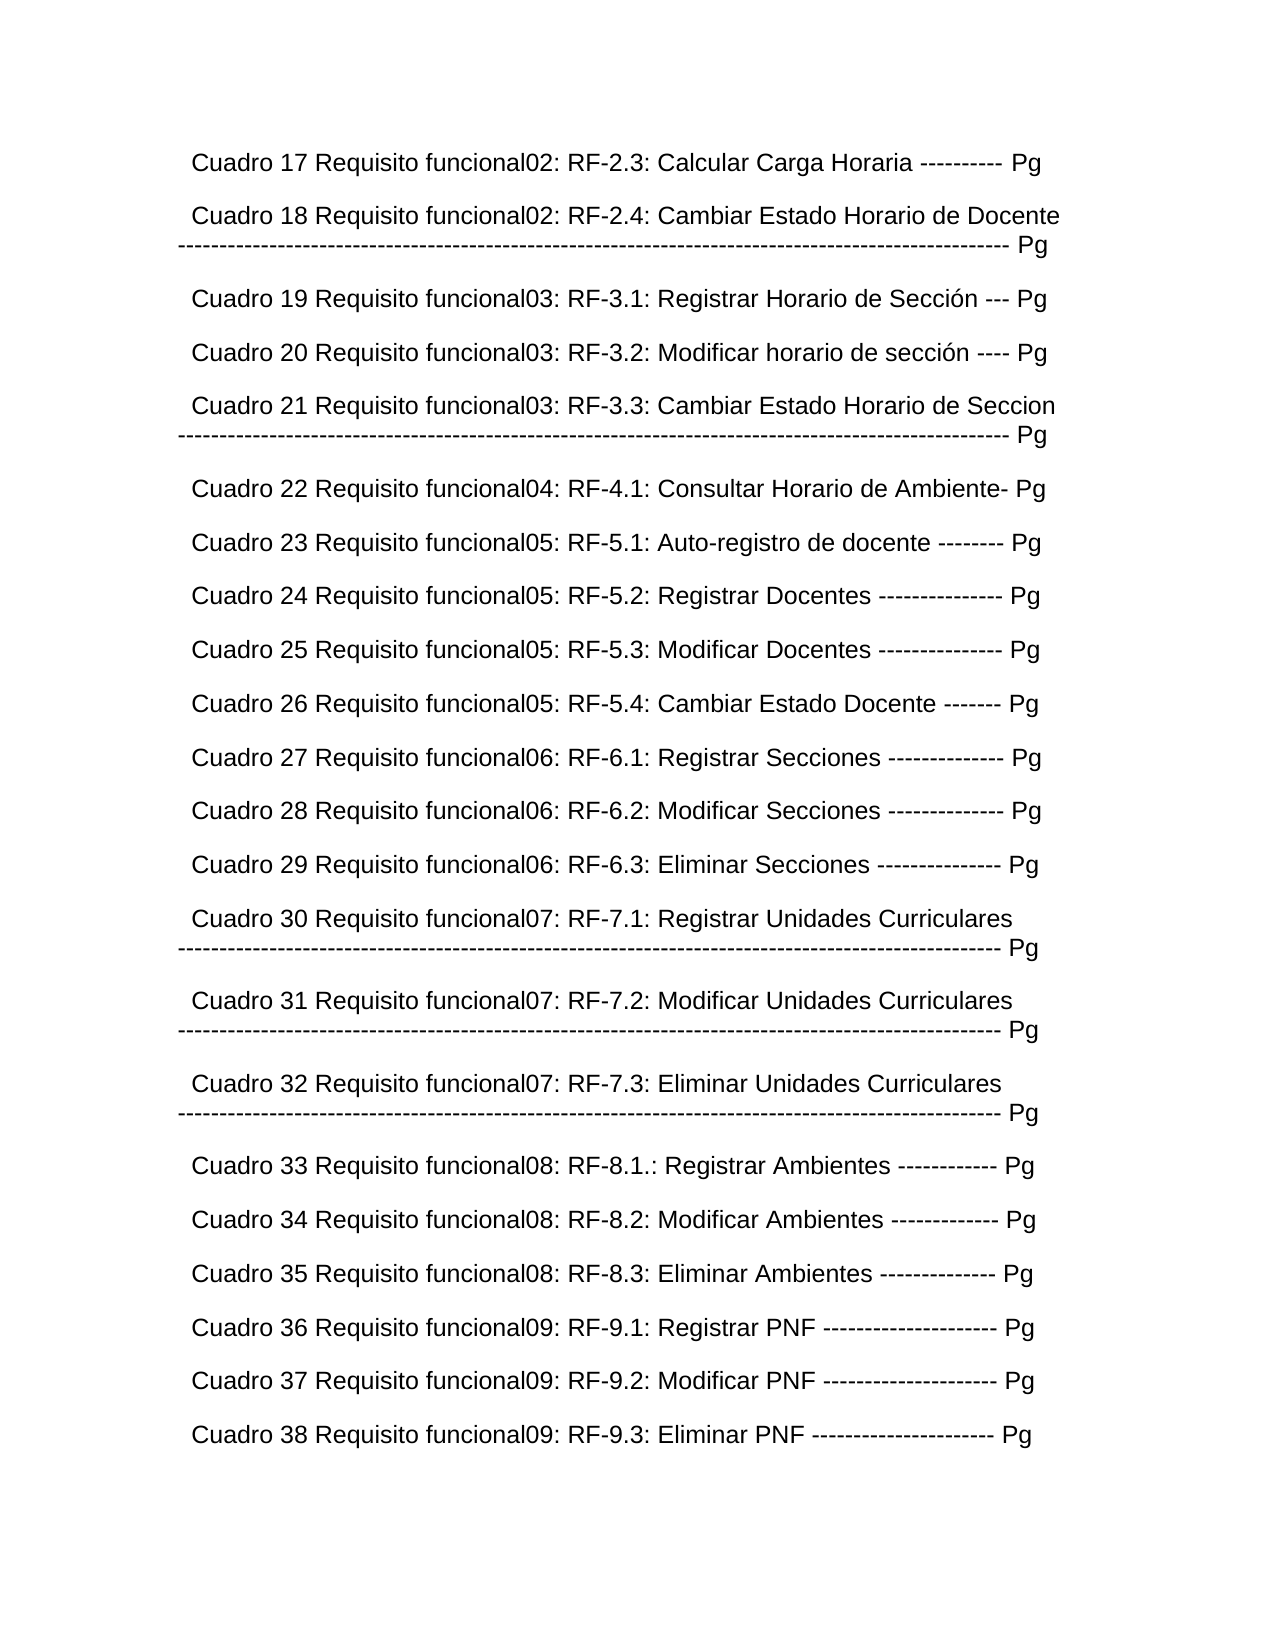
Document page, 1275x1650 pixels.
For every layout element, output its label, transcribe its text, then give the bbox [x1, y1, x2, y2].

subtitle Cuadro 18 Requisito funcional02: RF-2.4: Cambiar Estado Horario de Docente ---------------------------------------------------------------------------------------------------- Pg [177, 201, 1098, 259]
subtitle Cuadro 21 Requisito funcional03: RF-3.3: Cambiar Estado Horario de Seccion ---------------------------------------------------------------------------------------------------- Pg [177, 391, 1098, 449]
subtitle Cuadro 25 Requisito funcional05: RF-5.3: Modificar Docentes --------------- Pg [177, 635, 1098, 664]
subtitle Cuadro 32 Requisito funcional07: RF-7.3: Eliminar Unidades Curriculares --------------------------------------------------------------------------------------------------- Pg [177, 1069, 1098, 1126]
subtitle Cuadro 20 Requisito funcional03: RF-3.2: Modificar horario de sección ---- Pg [177, 338, 1098, 366]
subtitle Cuadro 23 Requisito funcional05: RF-5.1: Auto-registro de docente -------- Pg [177, 528, 1098, 556]
subtitle Cuadro 35 Requisito funcional08: RF-8.3: Eliminar Ambientes -------------- Pg [177, 1259, 1098, 1288]
subtitle Cuadro 36 Requisito funcional09: RF-9.1: Registrar PNF --------------------- Pg [177, 1313, 1098, 1341]
subtitle Cuadro 19 Requisito funcional03: RF-3.1: Registrar Horario de Sección --- Pg [177, 284, 1098, 313]
subtitle Cuadro 28 Requisito funcional06: RF-6.2: Modificar Secciones -------------- Pg [177, 796, 1098, 825]
subtitle Cuadro 27 Requisito funcional06: RF-6.1: Registrar Secciones -------------- Pg [177, 743, 1098, 771]
subtitle Cuadro 33 Requisito funcional08: RF-8.1.: Registrar Ambientes ------------ Pg [177, 1151, 1098, 1180]
subtitle Cuadro 31 Requisito funcional07: RF-7.2: Modificar Unidades Curriculares --------------------------------------------------------------------------------------------------- Pg [177, 986, 1098, 1044]
subtitle Cuadro 17 Requisito funcional02: RF-2.3: Calcular Carga Horaria ---------- Pg [177, 148, 1098, 176]
subtitle Cuadro 37 Requisito funcional09: RF-9.2: Modificar PNF --------------------- Pg [177, 1366, 1098, 1395]
subtitle Cuadro 30 Requisito funcional07: RF-7.1: Registrar Unidades Curriculares --------------------------------------------------------------------------------------------------- Pg [177, 904, 1098, 961]
subtitle Cuadro 26 Requisito funcional05: RF-5.4: Cambiar Estado Docente ------- Pg [177, 689, 1098, 718]
subtitle Cuadro 38 Requisito funcional09: RF-9.3: Eliminar PNF ---------------------- Pg [177, 1420, 1098, 1449]
subtitle Cuadro 34 Requisito funcional08: RF-8.2: Modificar Ambientes ------------- Pg [177, 1205, 1098, 1234]
subtitle Cuadro 29 Requisito funcional06: RF-6.3: Eliminar Secciones --------------- Pg [177, 850, 1098, 879]
subtitle Cuadro 22 Requisito funcional04: RF-4.1: Consultar Horario de Ambiente- Pg [177, 474, 1098, 503]
subtitle Cuadro 24 Requisito funcional05: RF-5.2: Registrar Docentes --------------- Pg [177, 581, 1098, 610]
